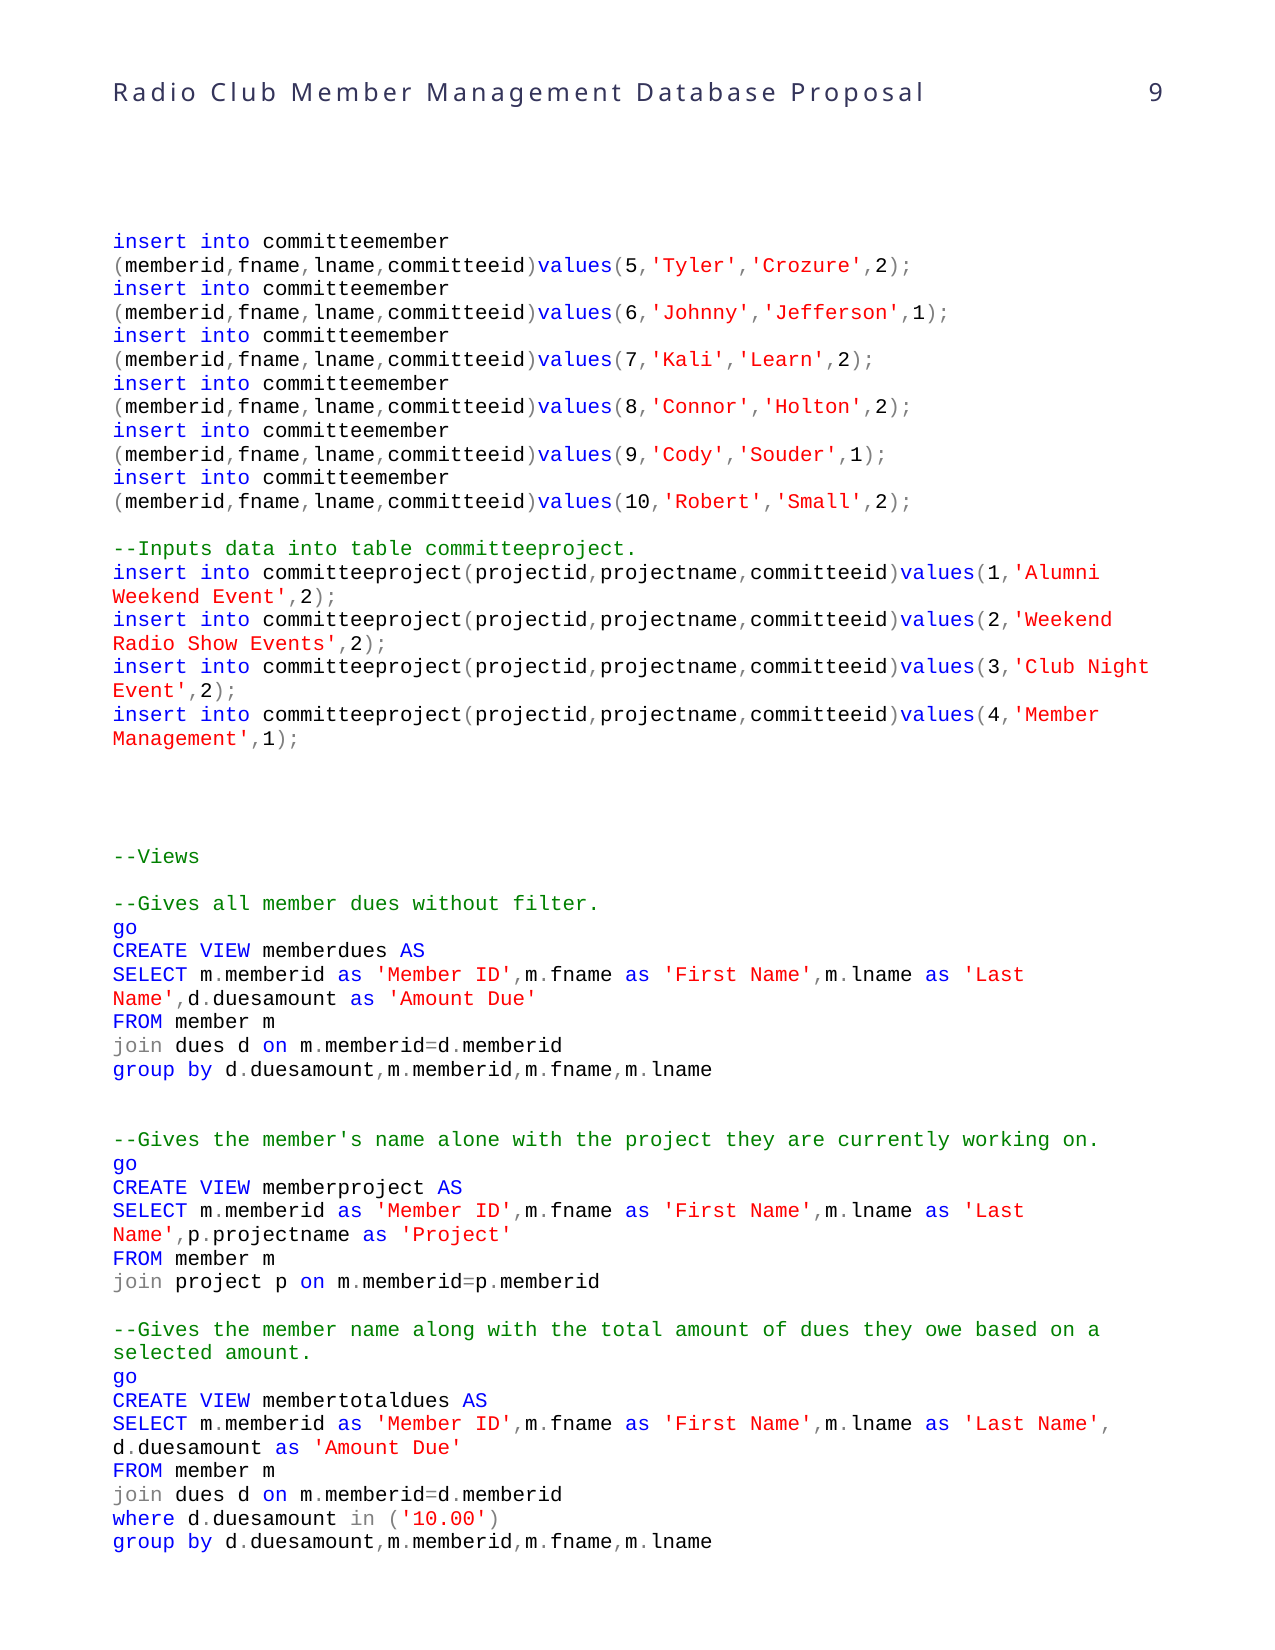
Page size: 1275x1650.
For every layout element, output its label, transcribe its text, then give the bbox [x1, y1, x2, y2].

text SELECT m.memberid as 'Member ID',m.fname as 'First Name',m.lname as 'Last Name',d.duesamount as 'Amount Due' [112, 964, 1162, 1011]
text go [112, 917, 1162, 940]
text insert into committeemember (memberid,fname,lname,committeeid)values(7,'Kali','Learn',2); [112, 326, 1162, 373]
text CREATE VIEW membertotaldues AS [112, 1389, 1162, 1413]
text join project p on m.memberid=p.memberid [112, 1271, 1162, 1295]
text --Views [112, 846, 1162, 869]
text group by d.duesamount,m.memberid,m.fname,m.lname [112, 1058, 1162, 1082]
text insert into committeemember (memberid,fname,lname,committeeid)values(6,'Johnny','Jefferson',1); [112, 278, 1162, 326]
text FROM member m [112, 1248, 1162, 1271]
text --Inputs data into table committeeproject. [112, 538, 1162, 562]
text SELECT m.memberid as 'Member ID',m.fname as 'First Name',m.lname as 'Last Name', d.duesamount as 'Amount Due' [112, 1413, 1162, 1461]
text FROM member m [112, 1011, 1162, 1035]
text --Gives the member's name alone with the project they are currently working on. [112, 1129, 1162, 1153]
text insert into committeemember (memberid,fname,lname,committeeid)values(8,'Connor','Holton',2); [112, 373, 1162, 420]
text where d.duesamount in ('10.00') [112, 1508, 1162, 1531]
text insert into committeeproject(projectid,projectname,committeeid)values(4,'Member Management',1); [112, 704, 1162, 751]
text insert into committeemember (memberid,fname,lname,committeeid)values(5,'Tyler','Crozure',2); [112, 231, 1162, 278]
text CREATE VIEW memberproject AS [112, 1177, 1162, 1200]
text --Gives all member dues without filter. [112, 893, 1162, 917]
text group by d.duesamount,m.memberid,m.fname,m.lname [112, 1531, 1162, 1555]
text go [112, 1153, 1162, 1177]
text insert into committeemember (memberid,fname,lname,committeeid)values(10,'Robert','Small',2); [112, 467, 1162, 515]
text insert into committeeproject(projectid,projectname,committeeid)values(2,'Weekend Radio Show Events',2); [112, 609, 1162, 657]
text join dues d on m.memberid=d.memberid [112, 1035, 1162, 1058]
text insert into committeemember (memberid,fname,lname,committeeid)values(9,'Cody','Souder',1); [112, 420, 1162, 467]
text join dues d on m.memberid=d.memberid [112, 1484, 1162, 1508]
text insert into committeeproject(projectid,projectname,committeeid)values(3,'Club Night Event',2); [112, 657, 1162, 704]
text --Gives the member name along with the total amount of dues they owe based on a selected amount. [112, 1319, 1162, 1366]
text FROM member m [112, 1461, 1162, 1484]
text go [112, 1366, 1162, 1389]
text insert into committeeproject(projectid,projectname,committeeid)values(1,'Alumni Weekend Event',2); [112, 562, 1162, 609]
text CREATE VIEW memberdues AS [112, 940, 1162, 964]
text SELECT m.memberid as 'Member ID',m.fname as 'First Name',m.lname as 'Last Name',p.projectname as 'Project' [112, 1200, 1162, 1248]
